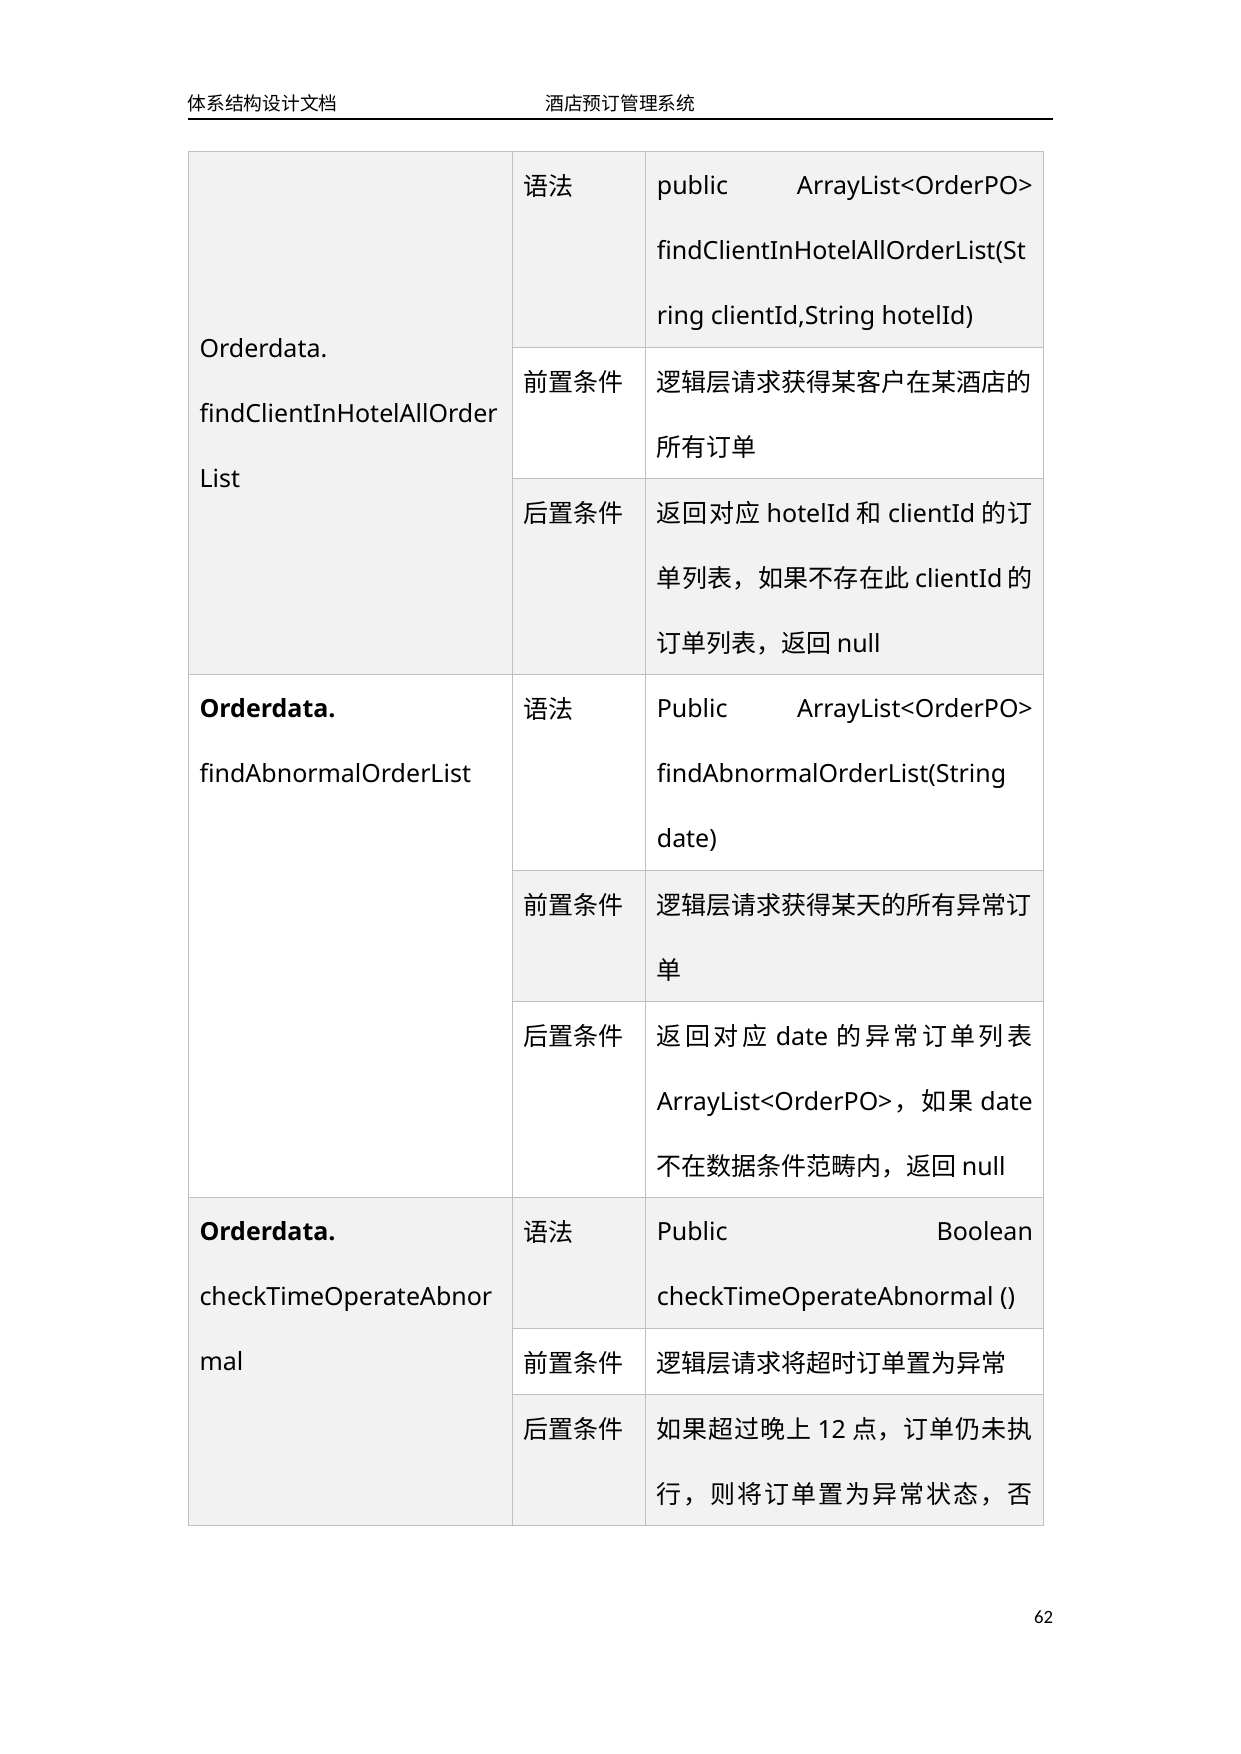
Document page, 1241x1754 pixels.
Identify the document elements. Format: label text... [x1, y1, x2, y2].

table_cell 逻辑层请求将超时订单置为异常 [646, 1329, 1043, 1394]
table_cell 前置条件 [513, 1329, 645, 1394]
table_cell 逻辑层请求获得某天的所有异常订单 [646, 871, 1043, 1001]
table_cell public ArrayList<OrderPO> findClientInHotelAllOrderList(String clientId,String hotelId) [646, 152, 1043, 347]
table_cell 语法 [513, 152, 645, 347]
table_cell 语法 [513, 1198, 645, 1328]
table_cell 前置条件 [513, 871, 645, 1001]
table_cell 前置条件 [513, 348, 645, 478]
table_cell 返回对应date的异常订单列表ArrayList<OrderPO>，如果date不在数据条件范畴内，返回null [646, 1002, 1043, 1197]
table_cell Orderdata. findAbnormalOrderList [189, 675, 512, 1197]
table_cell Public Boolean checkTimeOperateAbnormal () [646, 1198, 1043, 1328]
table_cell 后置条件 [513, 479, 645, 674]
table_cell 返回对应hotelId和clientId的订单列表，如果不存在此clientId的订单列表，返回null [646, 479, 1043, 674]
table_cell Orderdata. checkTimeOperateAbnormal [189, 1198, 512, 1525]
table_cell Orderdata. findClientInHotelAllOrderList [189, 152, 512, 674]
table_cell 语法 [513, 675, 645, 870]
table_cell 后置条件 [513, 1002, 645, 1197]
table_cell 逻辑层请求获得某客户在某酒店的所有订单 [646, 348, 1043, 478]
table_cell 如果超过晚上12点，订单仍未执行，则将订单置为异常状态，否则，不进行操作 [646, 1395, 1043, 1525]
table_cell Public ArrayList<OrderPO> findAbnormalOrderList(String date) [646, 675, 1043, 870]
table_cell 后置条件 [513, 1395, 645, 1525]
